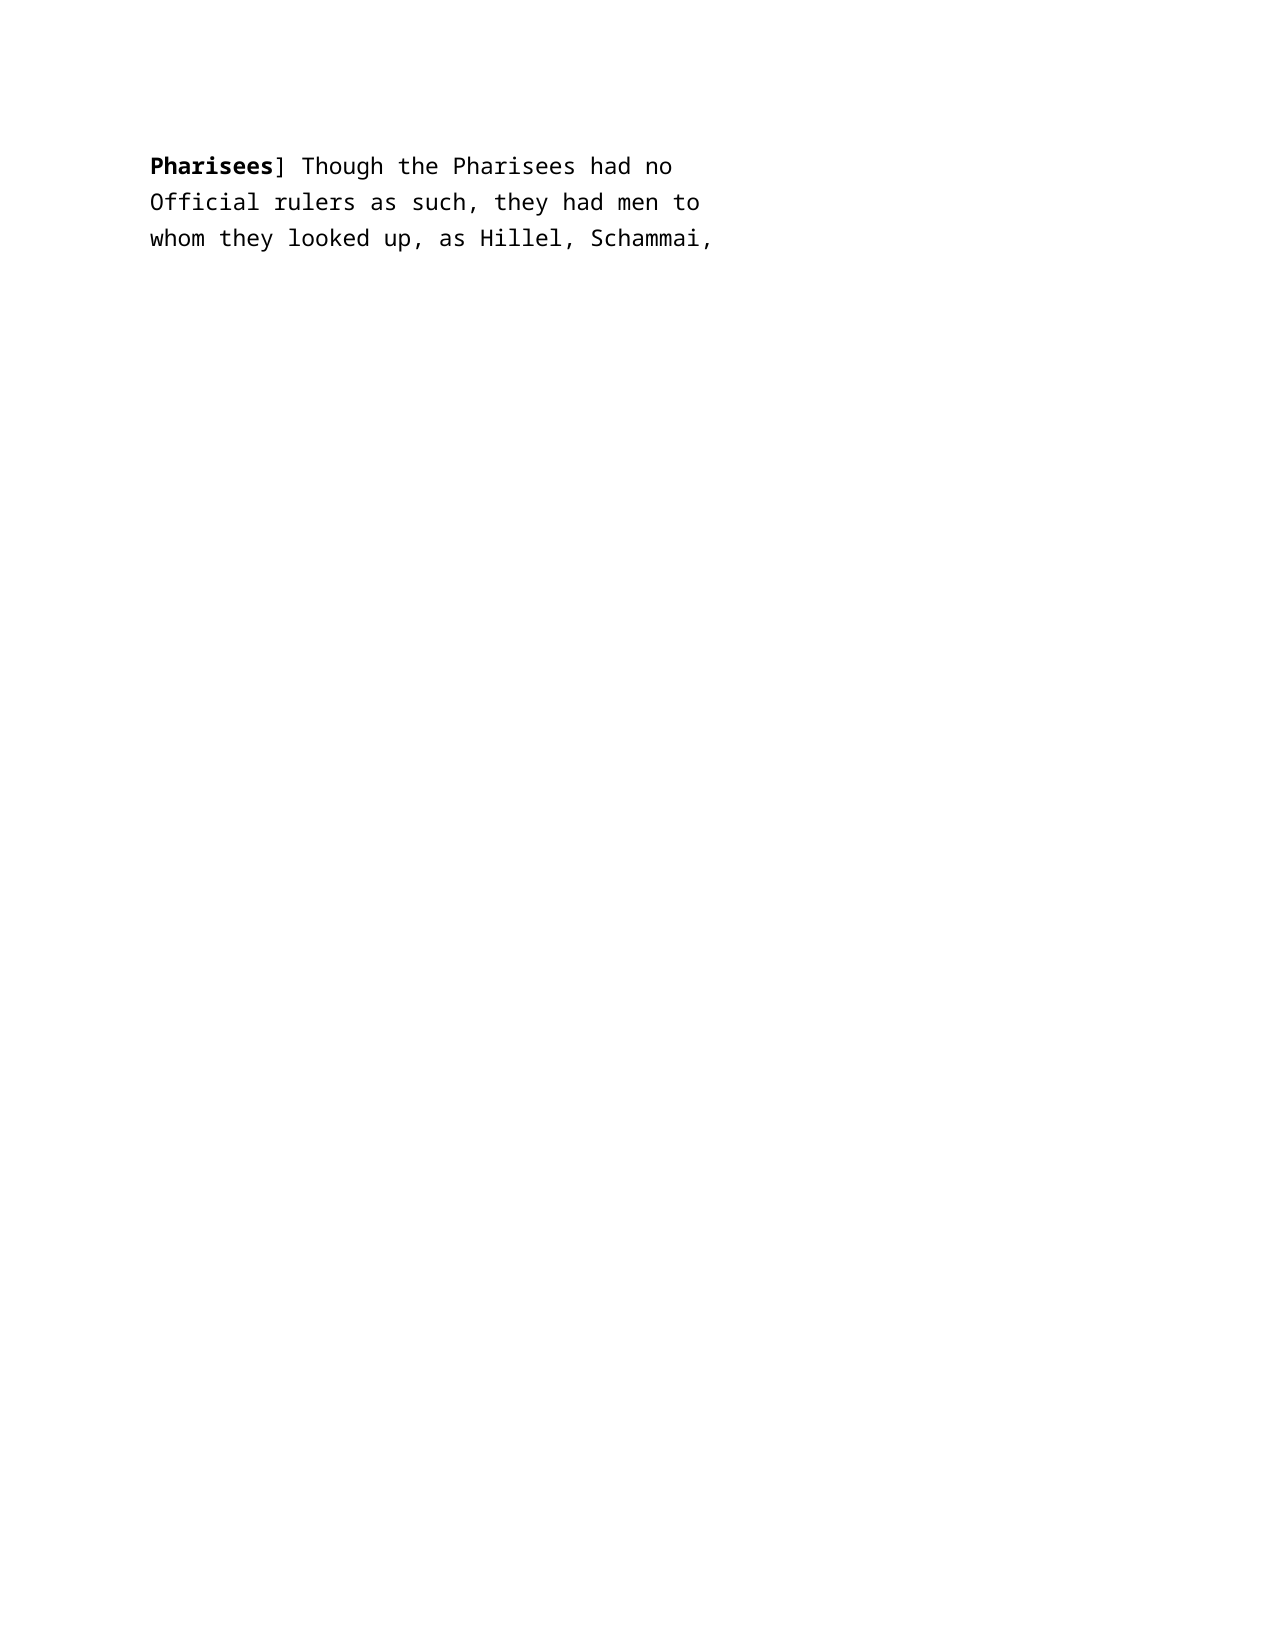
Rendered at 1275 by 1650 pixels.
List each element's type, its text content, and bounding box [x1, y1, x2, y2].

text Pharisees] Though the Pharisees had no Official rulers as such, they had men to whom they looked up, as Hillel, Schammai, [150, 150, 1125, 283]
